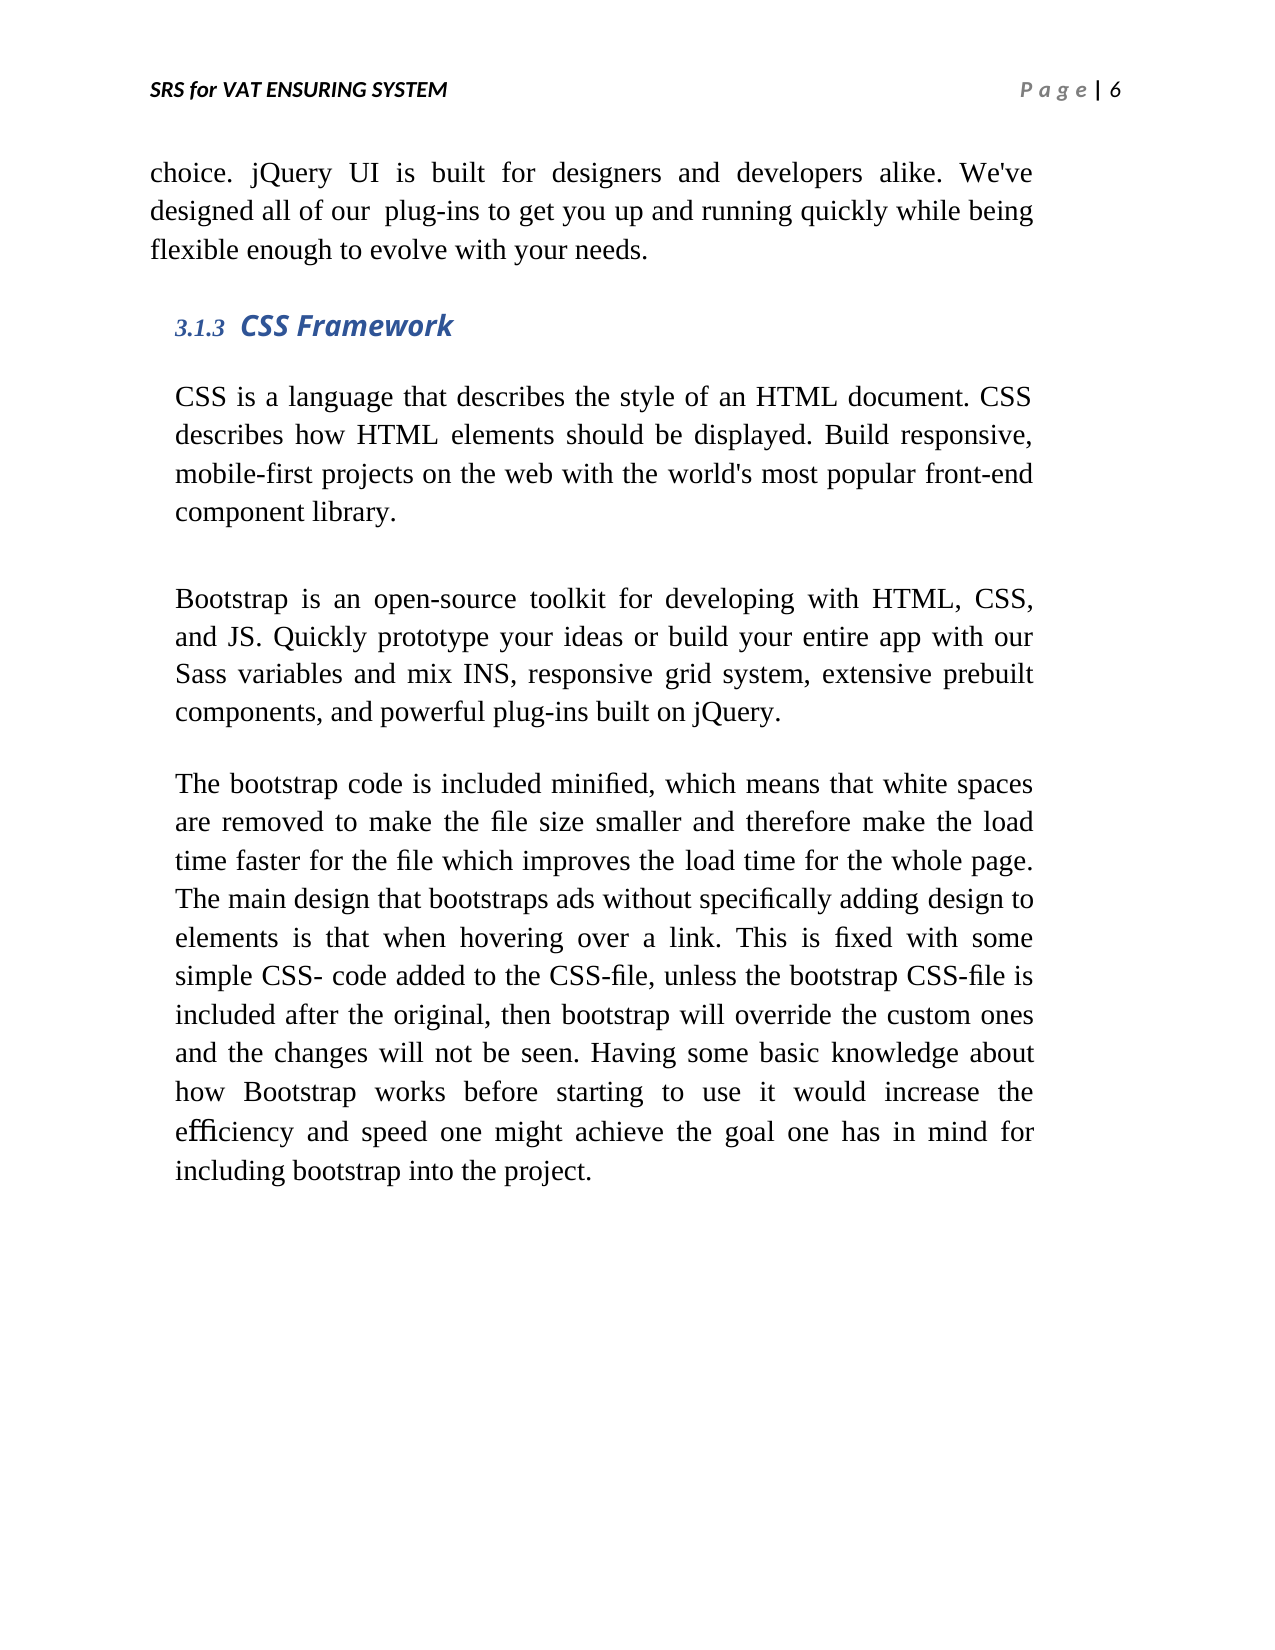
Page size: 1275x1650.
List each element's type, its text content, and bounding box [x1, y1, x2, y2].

text CSS is a language that describes the style of an HTML document. CSS describes how HTML elements should be displayed. Build responsive, mobile-first projects on the web with the world's most popular front-end component library. [175, 379, 1033, 528]
text Bootstrap is an open-source toolkit for developing with HTML, CSS, and JS. Quickly prototype your ideas or build your entire app with our Sass variables and mix INS, responsive grid system, extensive prebuilt components, and powerful plug-ins built on jQuery. [175, 581, 1034, 728]
text choice. jQuery UI is built for designers and developers alike. We've designed all of our plug-ins to get you up and running quickly while being flexible enough to evolve with your needs. [150, 155, 1034, 266]
text The bootstrap code is included miniﬁed, which means that white spaces are removed to make the ﬁle size smaller and therefore make the load time faster for the ﬁle which improves the load time for the whole page. The main design that bootstraps ads without speciﬁcally adding design to elements is that when hovering over a link. This is ﬁxed with some simple CSS- code added to the CSS-ﬁle, unless the bootstrap CSS-ﬁle is included after the original, then bootstrap will override the custom ones and the changes will not be seen. Having some basic knowledge about how Bootstrap works before starting to use it would increase the eﬃciency and speed one might achieve the goal one has in mind for including bootstrap into the project. [175, 766, 1034, 1187]
subtitle CSS Framework [175, 305, 1125, 344]
